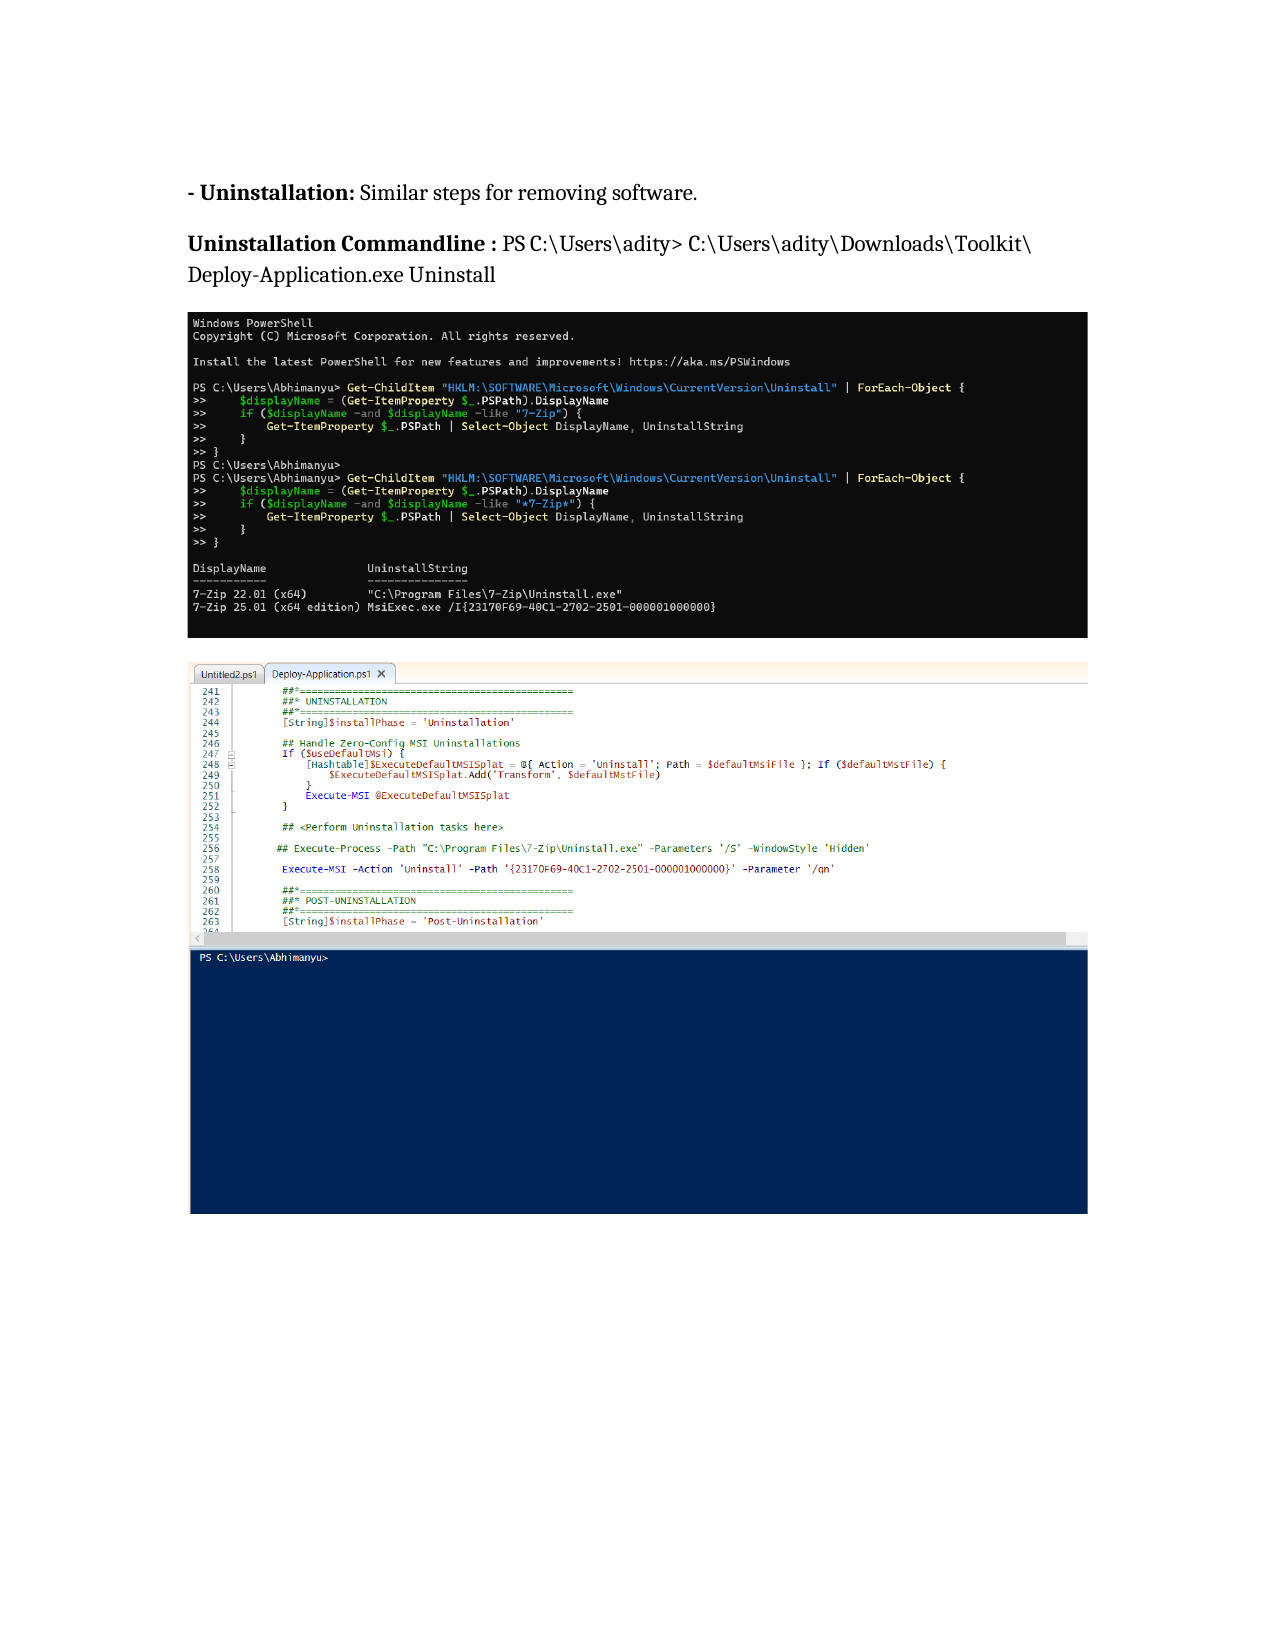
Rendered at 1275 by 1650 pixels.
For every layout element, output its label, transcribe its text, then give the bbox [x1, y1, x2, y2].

picture [187, 312, 1088, 638]
text Uninstallation Commandline : PS C:\Users\adity> C:\Users\adity\Downloads\Toolkit\Deploy-Application.exe Uninstall [187, 231, 1087, 288]
text - Uninstallation: Similar steps for removing software. [187, 150, 1087, 207]
picture [187, 662, 1088, 1214]
